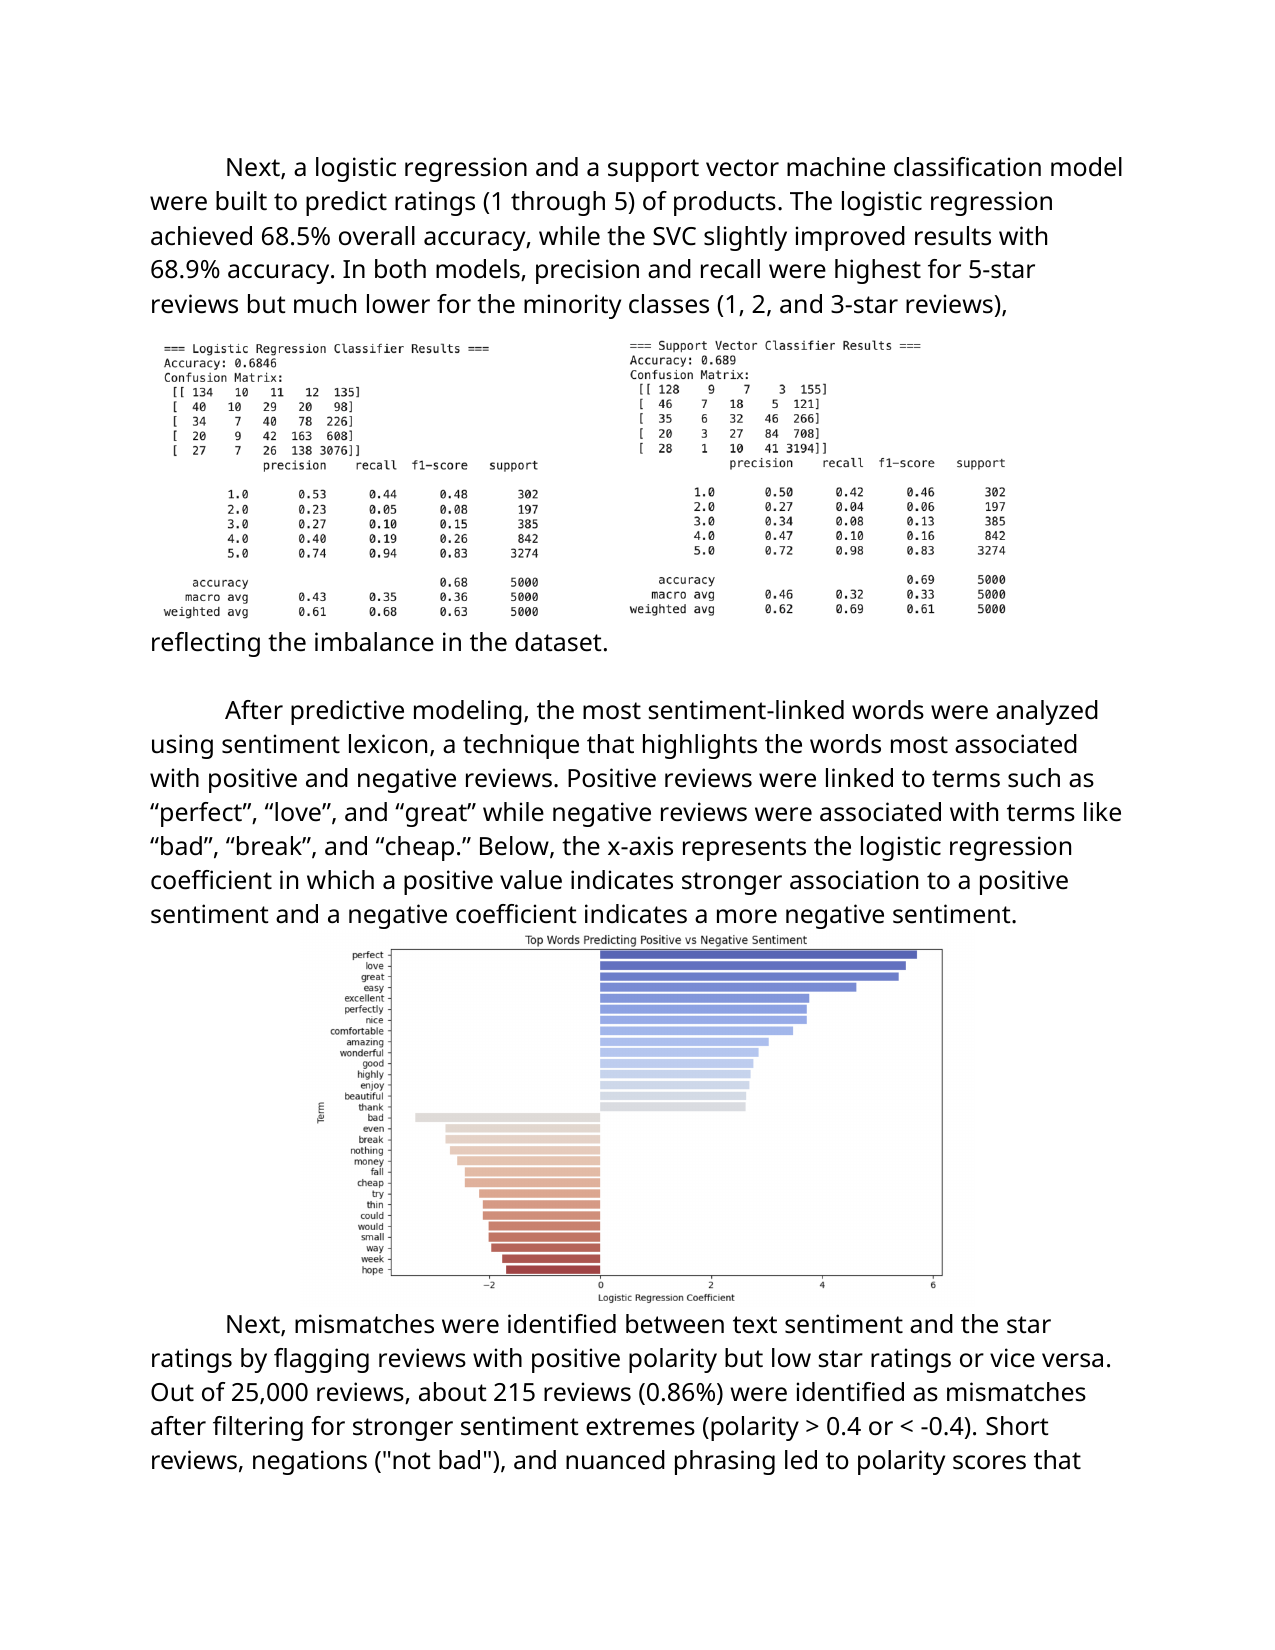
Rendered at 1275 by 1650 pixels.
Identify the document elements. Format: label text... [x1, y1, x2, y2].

picture [615, 332, 1029, 624]
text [150, 1307, 1125, 1477]
text After predictive modeling, the most sentiment-linked words were analyzed using sentiment lexicon, a technique that highlights the words most associated with positive and negative reviews. Positive reviews were linked to terms such as “perfect”, “love”, and “great” while negative reviews were associated with terms like “bad”, “break”, and “cheap.” Below, the x-axis represents the logistic regression coefficient in which a positive value indicates stronger association to a positive sentiment and a negative coefficient indicates a more negative sentiment. [150, 692, 1125, 931]
picture [300, 930, 975, 1307]
picture [150, 340, 583, 625]
